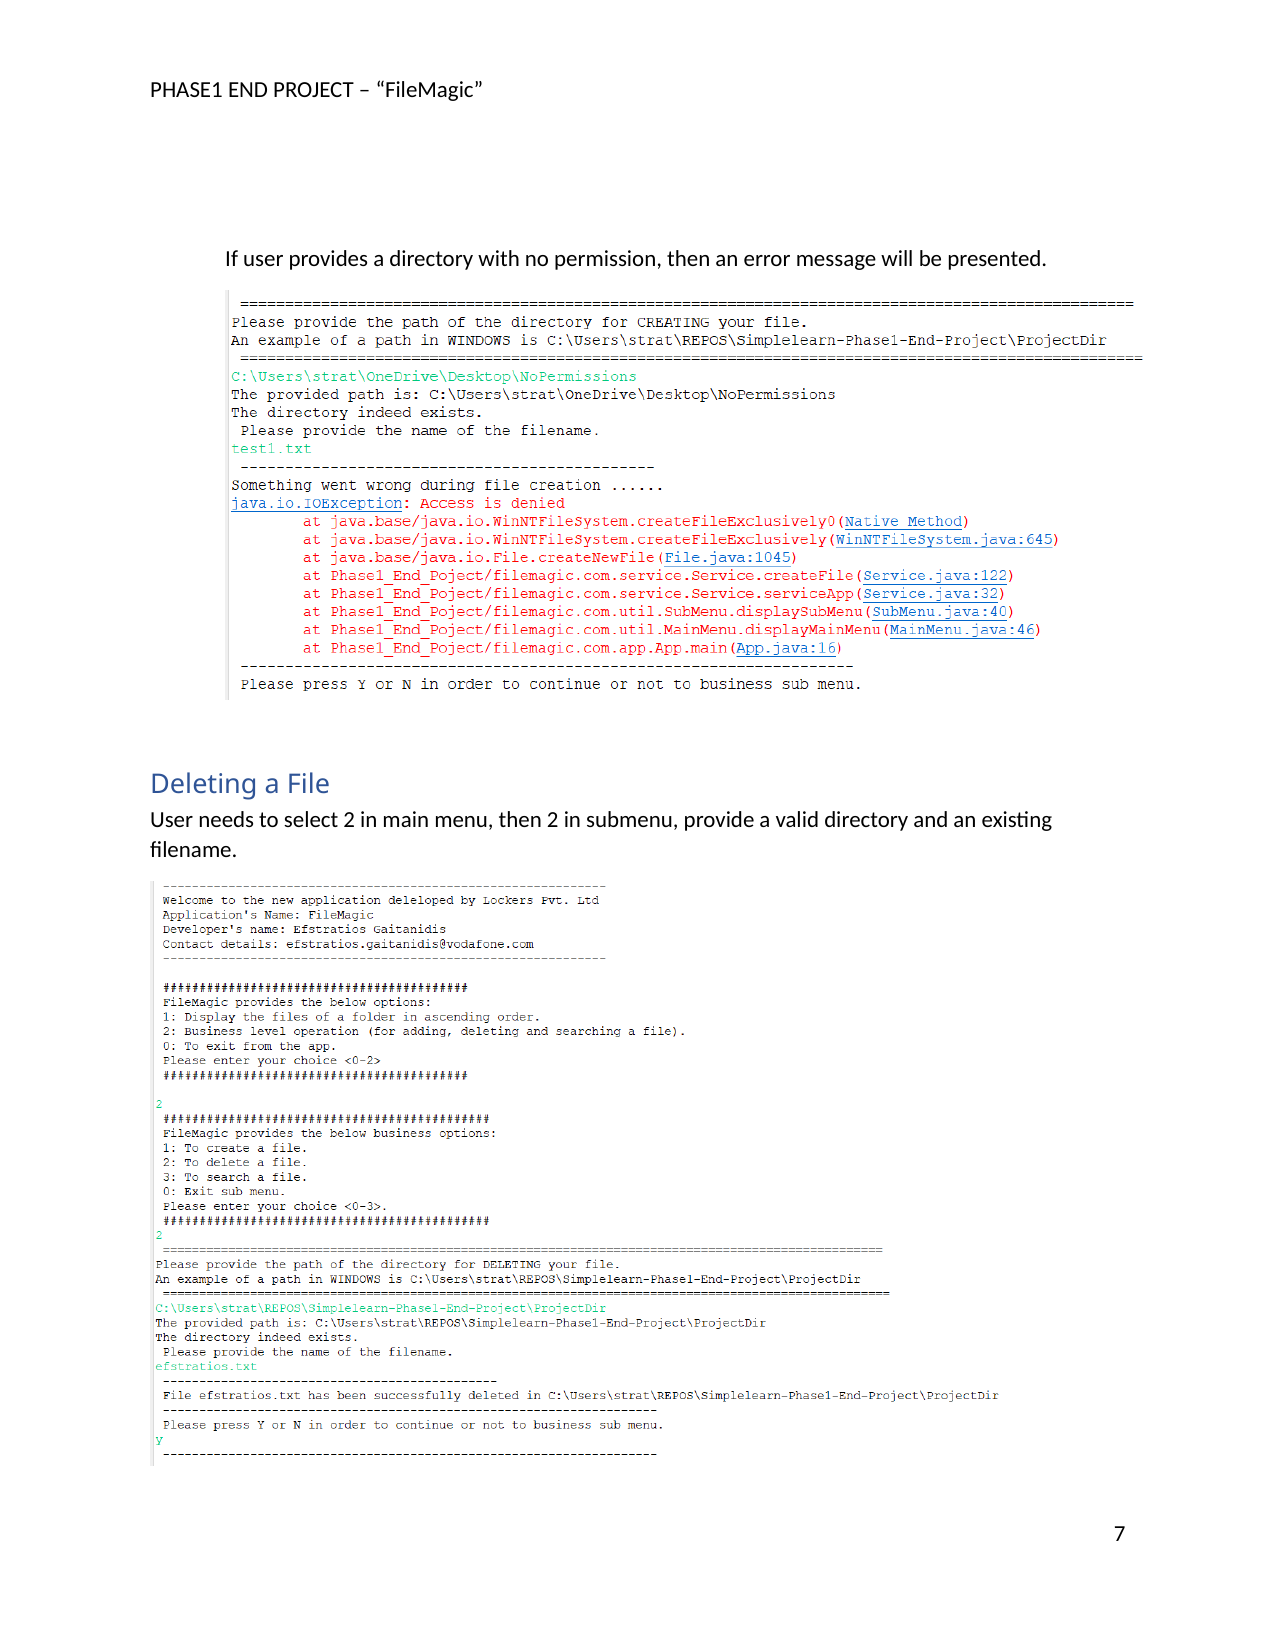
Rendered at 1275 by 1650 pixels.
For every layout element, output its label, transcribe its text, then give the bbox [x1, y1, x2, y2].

picture [150, 881, 1027, 1466]
subtitle Deleting a File [150, 765, 1125, 802]
text If user provides a directory with no permission, then an error message will be presented. [150, 244, 1125, 272]
picture [225, 290, 1200, 700]
text User needs to select 2 in main menu, then 2 in submenu, provide a valid directory and an existing filename. [150, 805, 1125, 863]
